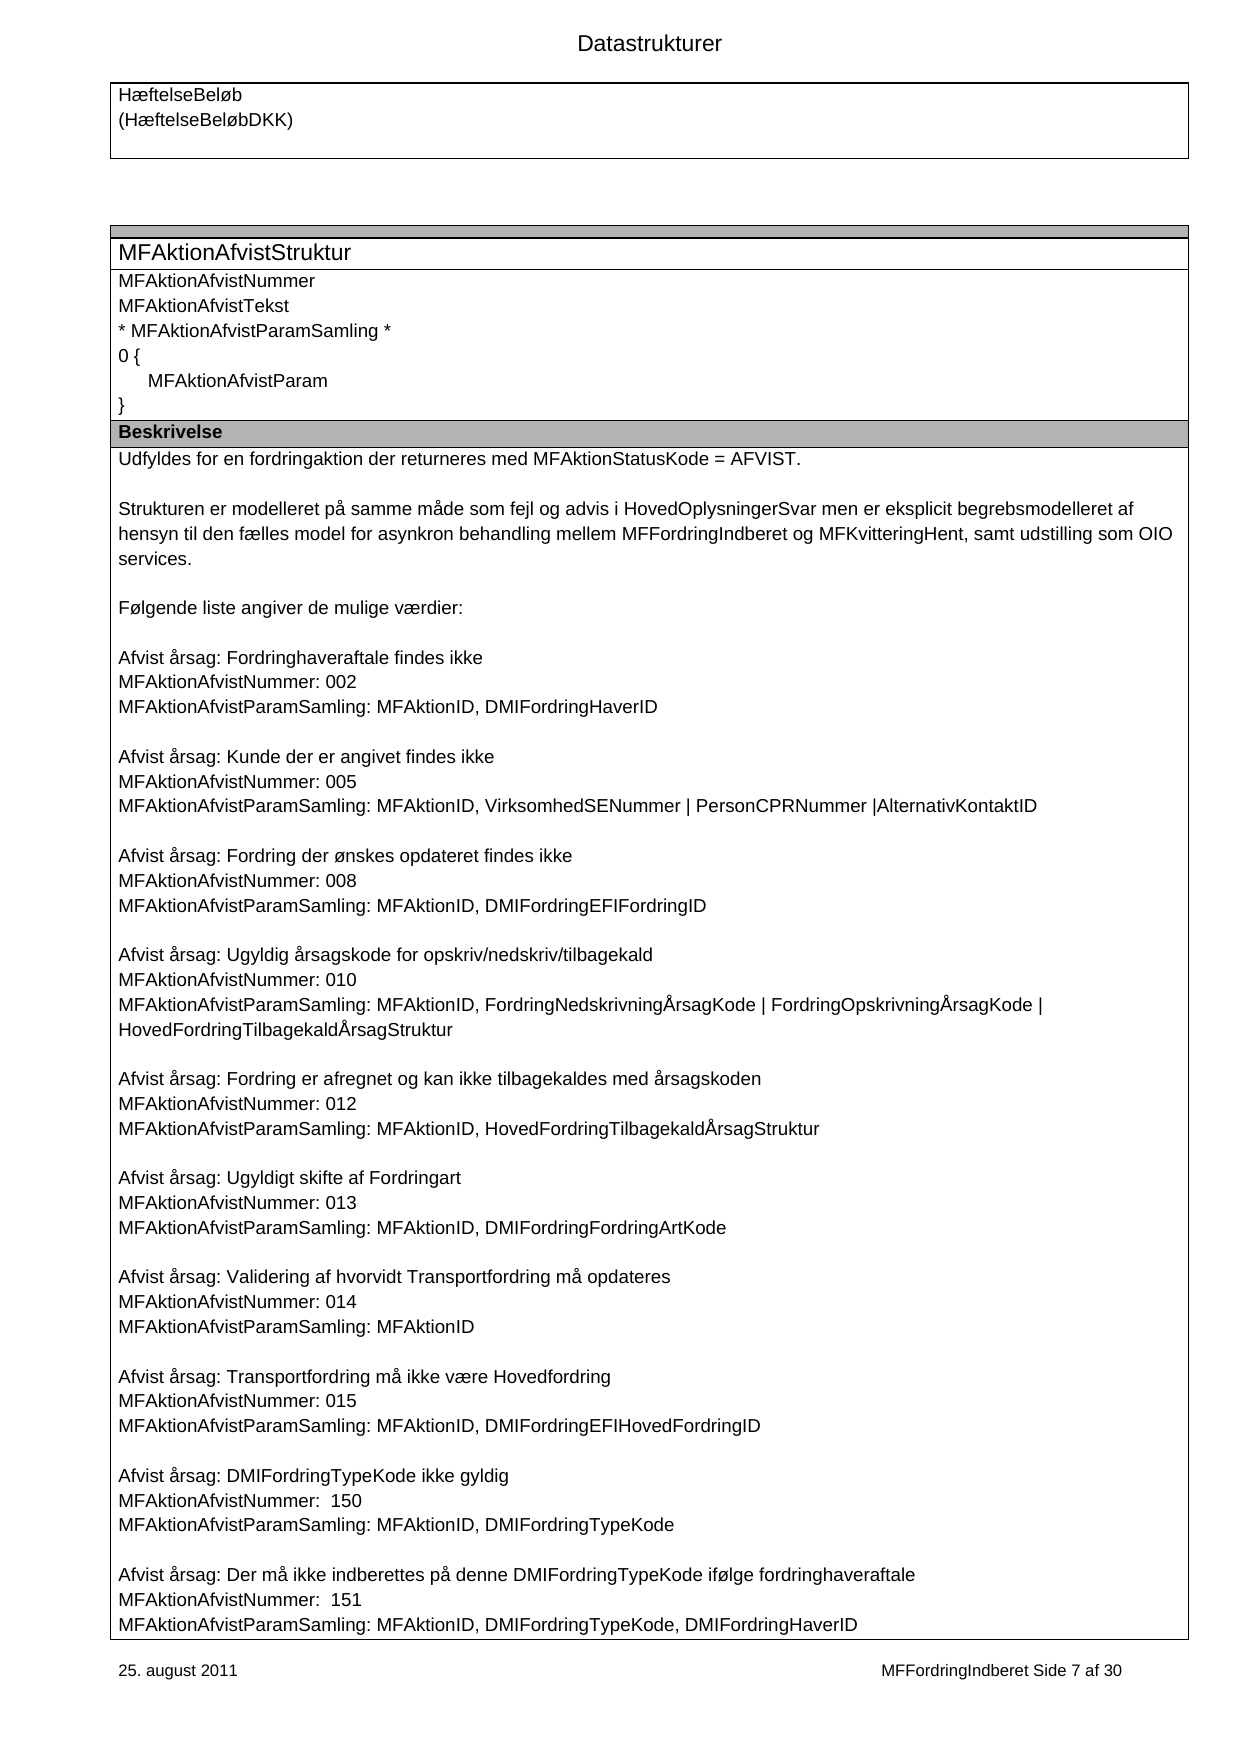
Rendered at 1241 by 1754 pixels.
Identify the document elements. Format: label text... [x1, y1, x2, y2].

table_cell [111, 448, 1188, 1639]
table_cell MFAktionAfvistNummer MFAktionAfvistTekst * MFAktionAfvistParamSamling * 0 { MFAktionAfvistParam } [111, 270, 1188, 420]
table_header [111, 226, 1188, 237]
table_cell MFAktionAfvistStruktur [111, 239, 1188, 269]
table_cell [111, 84, 1188, 158]
table_cell Beskrivelse [111, 421, 1188, 447]
